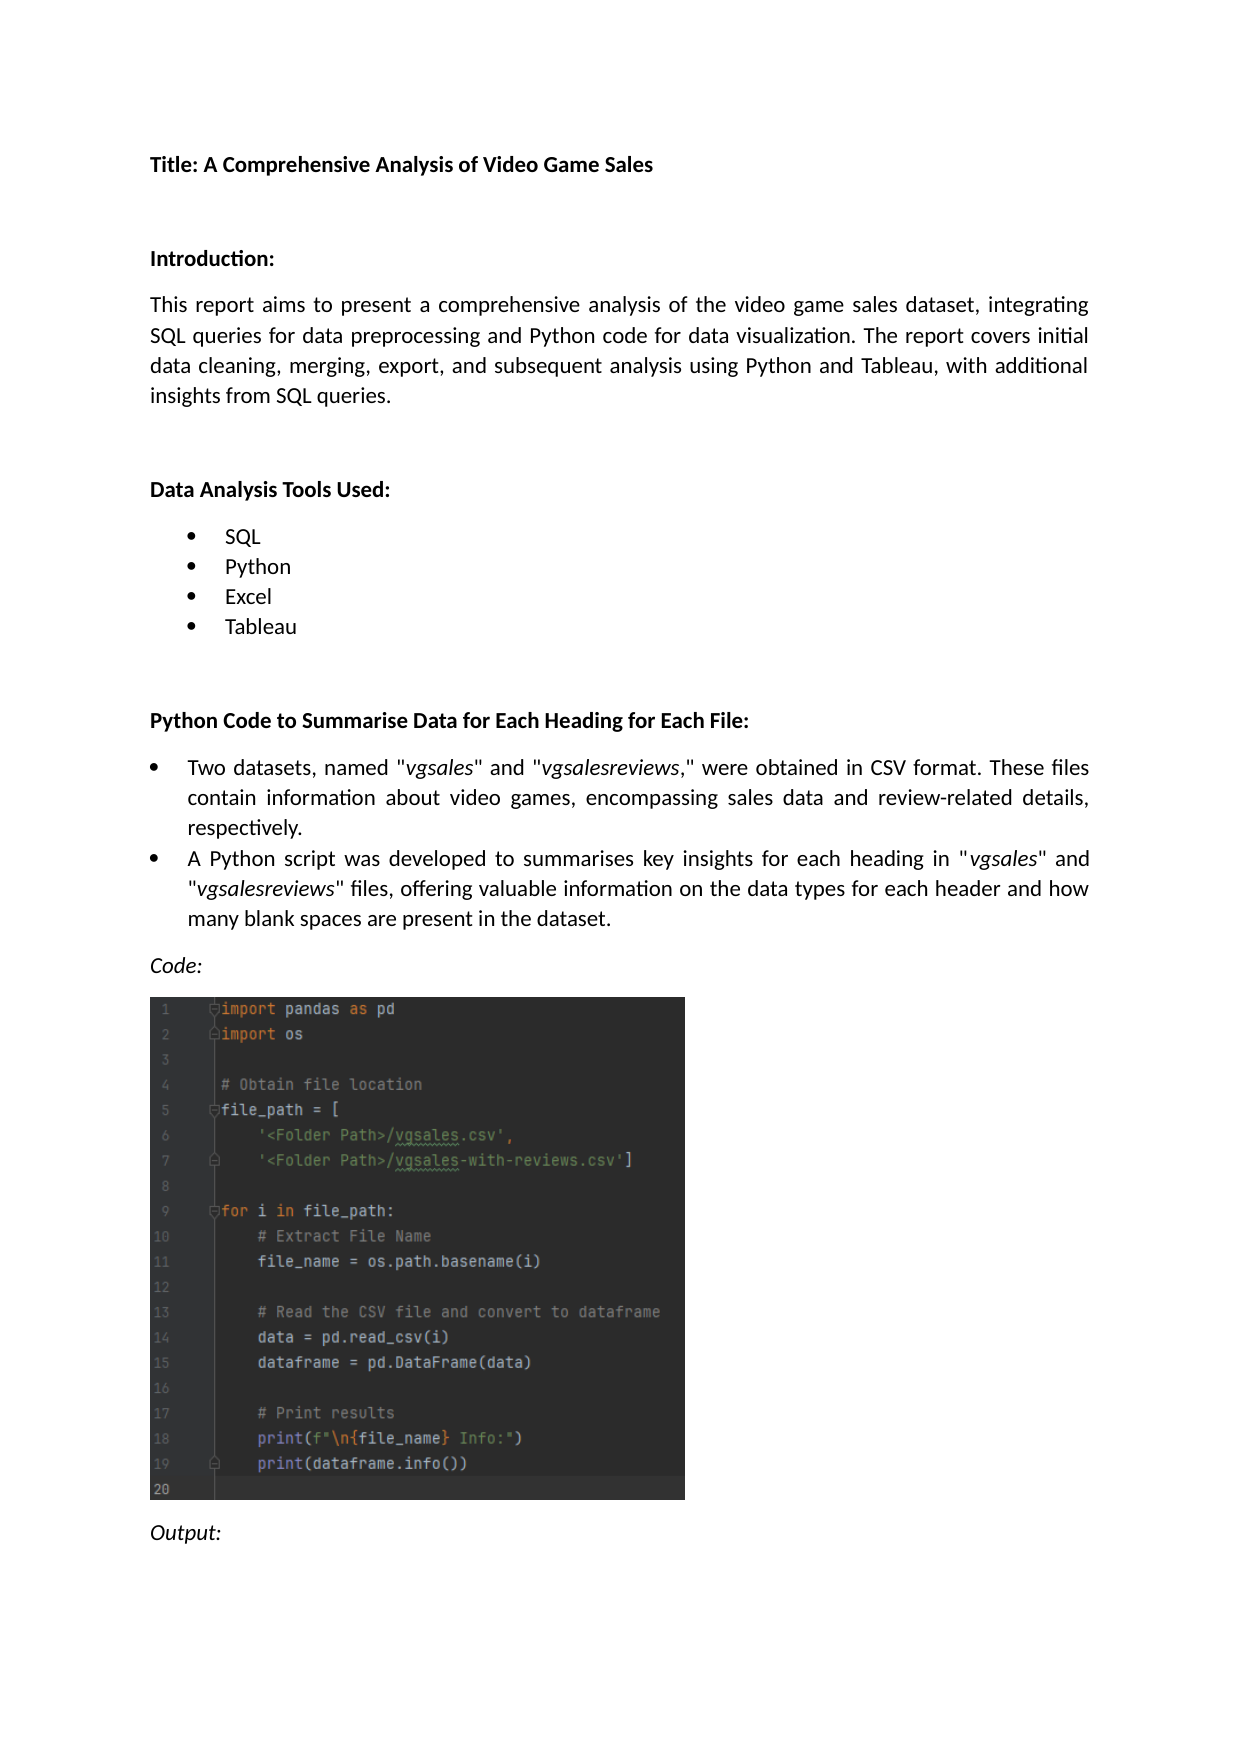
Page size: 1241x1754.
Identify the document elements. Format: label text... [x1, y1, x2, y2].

text This report aims to present a comprehensive analysis of the video game sales dataset, integrating SQL queries for data preprocessing and Python code for data visualization. The report covers initial data cleaning, merging, export, and subsequent analysis using Python and Tableau, with additional insights from SQL queries. [150, 291, 1090, 409]
text Output: [150, 1518, 1090, 1546]
list Python [187, 552, 1090, 580]
picture [150, 997, 685, 1500]
list Tableau [187, 612, 1090, 641]
list SQL [187, 522, 1090, 550]
list Excel [187, 582, 1090, 610]
text Introduction: [150, 244, 1090, 272]
text Title: A Comprehensive Analysis of Video Game Sales [150, 150, 1090, 178]
list A Python script was developed to summarises key insights for each heading in "vgsales" and "vgsalesreviews" files, offering valuable information on the data types for each header and how many blank spaces are present in the dataset. [150, 844, 1090, 932]
text Code: [150, 951, 1090, 979]
list Two datasets, named "vgsales" and "vgsalesreviews," were obtained in CSV format. These files contain information about video games, encompassing sales data and review-related details, respectively. [150, 753, 1090, 842]
text Data Analysis Tools Used: [150, 475, 1090, 503]
text Python Code to Summarise Data for Each Heading for Each File: [150, 706, 1090, 734]
